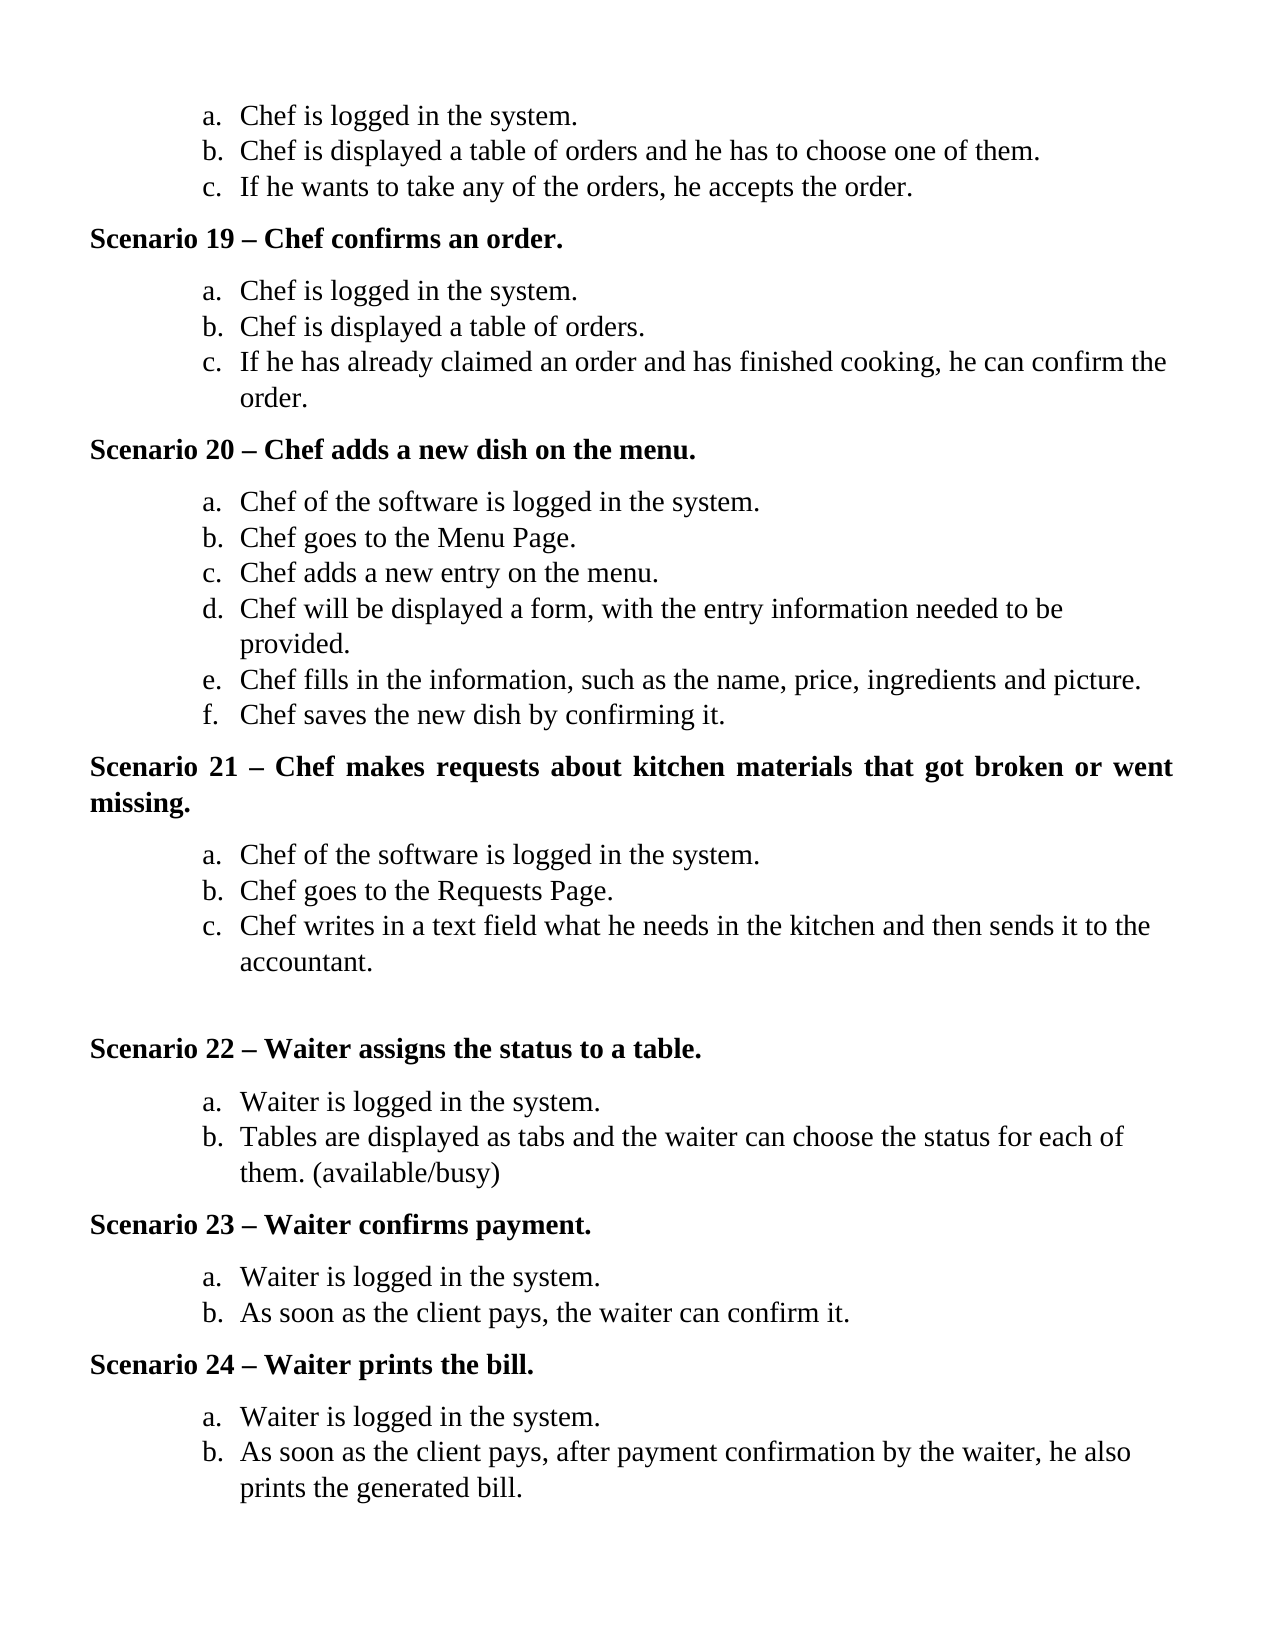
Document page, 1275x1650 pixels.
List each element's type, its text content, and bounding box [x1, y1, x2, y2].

list As soon as the client pays, after payment confirmation by the waiter, he also prints the generated bill. [202, 1434, 1175, 1504]
list Chef is logged in the system. [202, 98, 1175, 131]
list Chef writes in a text field what he needs in the kitchen and then sends it to the accountant. [202, 908, 1175, 977]
list Waiter is logged in the system. [202, 1259, 1175, 1293]
text Scenario 20 – Chef adds a new dish on the menu. [89, 432, 1175, 466]
list If he wants to take any of the orders, he accepts the order. [202, 169, 1175, 202]
list Chef will be displayed a form, with the entry information needed to be provided. [202, 591, 1175, 660]
list Chef is logged in the system. [202, 273, 1175, 307]
text Scenario 24 – Waiter prints the bill. [89, 1347, 1175, 1380]
list Chef goes to the Menu Page. [202, 520, 1175, 553]
list Waiter is logged in the system. [202, 1399, 1175, 1433]
list If he has already claimed an order and has finished cooking, he can confirm the order. [202, 344, 1175, 413]
text Scenario 21 – Chef makes requests about kitchen materials that got broken or went missing. [89, 749, 1175, 819]
text Scenario 23 – Waiter confirms payment. [89, 1207, 1175, 1241]
list Tables are displayed as tabs and the waiter can choose the status for each of them. (available/busy) [202, 1119, 1175, 1188]
list As soon as the client pays, the waiter can confirm it. [202, 1295, 1175, 1328]
list Chef adds a new entry on the menu. [202, 555, 1175, 589]
list Chef fills in the information, such as the name, price, ingredients and picture. [202, 662, 1175, 695]
text Scenario 19 – Chef confirms an order. [89, 221, 1175, 255]
list Chef of the software is logged in the system. [202, 837, 1175, 871]
list Chef saves the new dish by confirming it. [202, 697, 1175, 731]
list Waiter is logged in the system. [202, 1084, 1175, 1117]
list Chef goes to the Requests Page. [202, 873, 1175, 906]
list Chef is displayed a table of orders. [202, 309, 1175, 342]
text Scenario 22 – Waiter assigns the status to a table. [89, 1032, 1175, 1065]
list Chef of the software is logged in the system. [202, 484, 1175, 518]
list Chef is displayed a table of orders and he has to choose one of them. [202, 133, 1175, 167]
